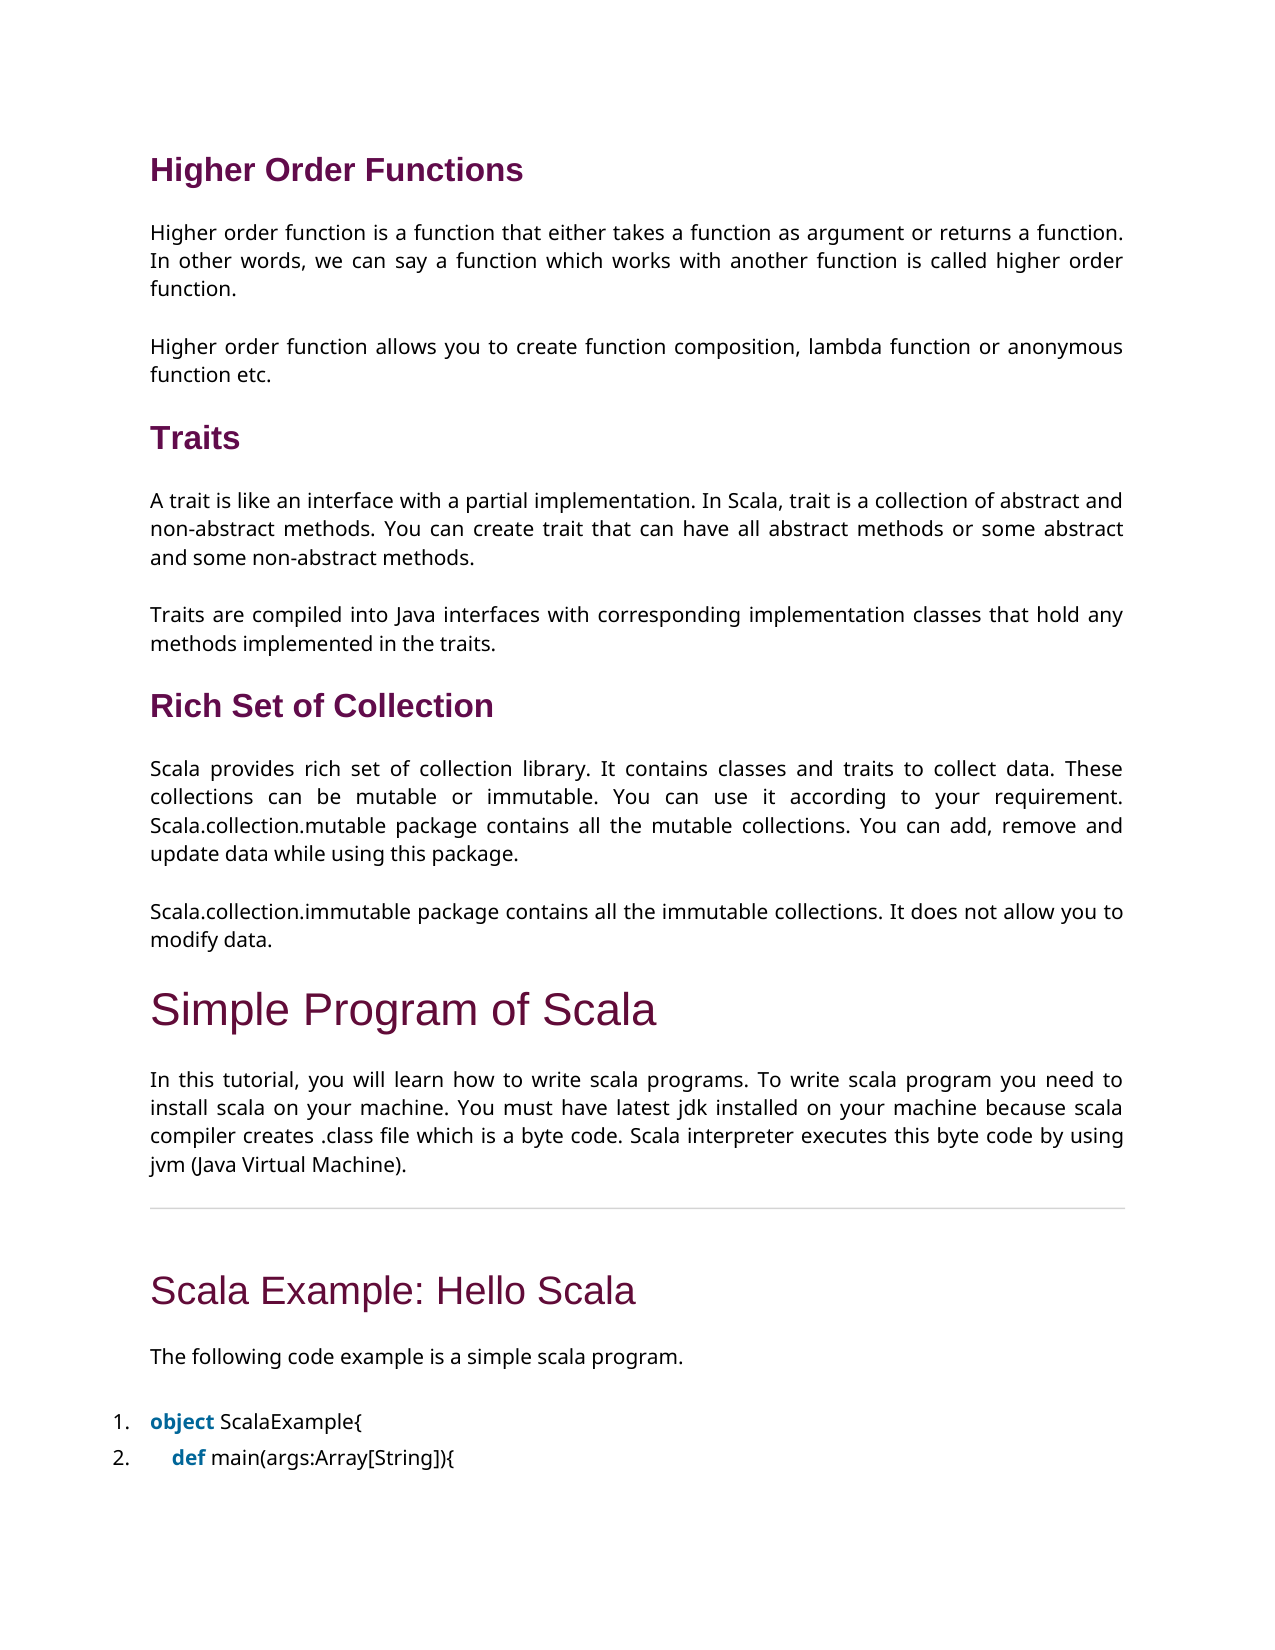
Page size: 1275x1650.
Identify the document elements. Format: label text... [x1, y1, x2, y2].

text In this tutorial, you will learn how to write scala programs. To write scala program you need to install scala on your machine. You must have latest jdk installed on your machine because scala compiler creates .class file which is a byte code. Scala interpreter executes this byte code by using jvm (Java Virtual Machine). [150, 1065, 1125, 1178]
subtitle Simple Program of Scala [150, 983, 1125, 1036]
text Scala provides rich set of collection library. It contains classes and traits to collect data. These collections can be mutable or immutable. You can use it according to your requirement. Scala.collection.mutable package contains all the mutable collections. You can add, remove and update data while using this package. [150, 754, 1125, 868]
subtitle Scala Example: Hello Scala [150, 1267, 1125, 1313]
text Scala.collection.immutable package contains all the immutable collections. It does not allow you to modify data. [150, 897, 1125, 954]
list object ScalaExample{ [112, 1399, 1125, 1435]
text Higher order function is a function that either takes a function as argument or returns a function. In other words, we can say a function which works with another function is called higher order function. [150, 218, 1125, 303]
list def main(args:Array[String]){ [112, 1435, 1125, 1471]
text Higher order function allows you to create function composition, lambda function or anonymous function etc. [150, 332, 1125, 389]
subtitle Rich Set of Collection [150, 686, 1125, 725]
subtitle Traits [150, 418, 1125, 457]
text Traits are compiled into Java interfaces with corresponding implementation classes that hold any methods implemented in the traits. [150, 600, 1125, 657]
text A trait is like an interface with a partial implementation. In Scala, trait is a collection of abstract and non-abstract methods. You can create trait that can have all abstract methods or some abstract and some non-abstract methods. [150, 486, 1125, 571]
subtitle Higher Order Functions [150, 150, 1125, 188]
text The following code example is a simple scala program. [150, 1342, 1125, 1370]
